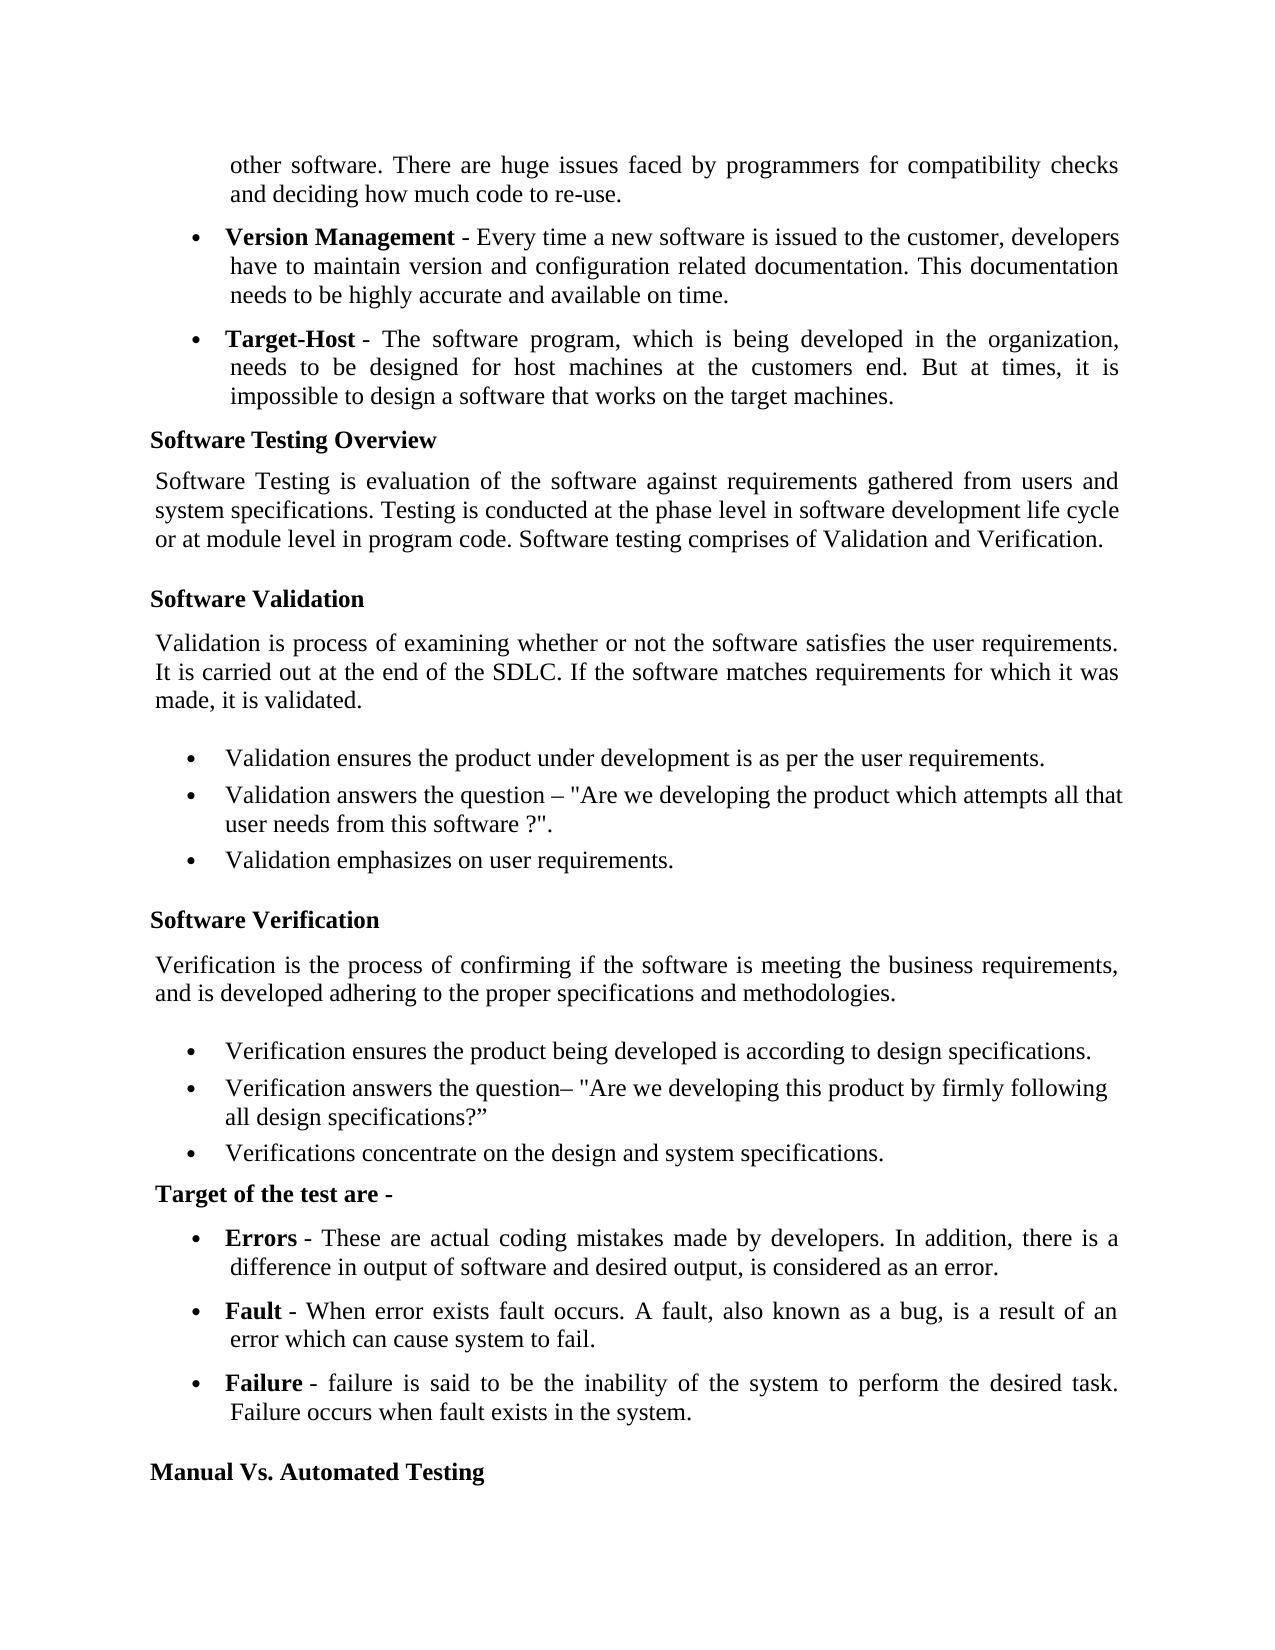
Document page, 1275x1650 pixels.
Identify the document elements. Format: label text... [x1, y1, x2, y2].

list Validation ensures the product under development is as per the user requirements. [187, 743, 1125, 772]
list Verifications concentrate on the design and system specifications. [187, 1138, 1125, 1167]
list Verification answers the question– "Are we developing this product by firmly following all design specifications?” [187, 1073, 1125, 1131]
text Manual Vs. Automated Testing [150, 1457, 1125, 1486]
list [192, 150, 1120, 207]
list Validation emphasizes on user requirements. [187, 845, 1125, 874]
list Fault - When error exists fault occurs. A fault, also known as a bug, is a result of an error which can cause system to fail. [192, 1296, 1120, 1353]
text Target of the test are - [155, 1179, 1120, 1208]
text Software Verification [150, 905, 1125, 934]
text Software Testing Overview [150, 425, 1125, 454]
text Software Testing is evaluation of the software against requirements gathered from users and system specifications. Testing is conducted at the phase level in software development life cycle or at module level in program code. Software testing comprises of Validation and Verification. [155, 466, 1120, 552]
list Validation answers the question – "Are we developing the product which attempts all that user needs from this software ?". [187, 780, 1125, 838]
list Version Management - Every time a new software is issued to the customer, developers have to maintain version and configuration related documentation. This documentation needs to be highly accurate and available on time. [192, 222, 1120, 309]
list Errors - These are actual coding mistakes made by developers. In addition, there is a difference in output of software and desired output, is considered as an error. [192, 1223, 1120, 1281]
list Failure - failure is said to be the inability of the system to perform the desired task. Failure occurs when fault exists in the system. [192, 1368, 1120, 1426]
text Software Validation [150, 584, 1125, 612]
list Verification ensures the product being developed is according to design specifications. [187, 1036, 1125, 1065]
text Verification is the process of confirming if the software is meeting the business requirements, and is developed adhering to the proper specifications and methodologies. [155, 950, 1120, 1007]
list Target-Host - The software program, which is being developed in the organization, needs to be designed for host machines at the customers end. But at times, it is impossible to design a software that works on the target machines. [192, 324, 1120, 410]
text Validation is process of examining whether or not the software satisfies the user requirements. It is carried out at the end of the SDLC. If the software matches requirements for which it was made, it is validated. [155, 628, 1120, 714]
